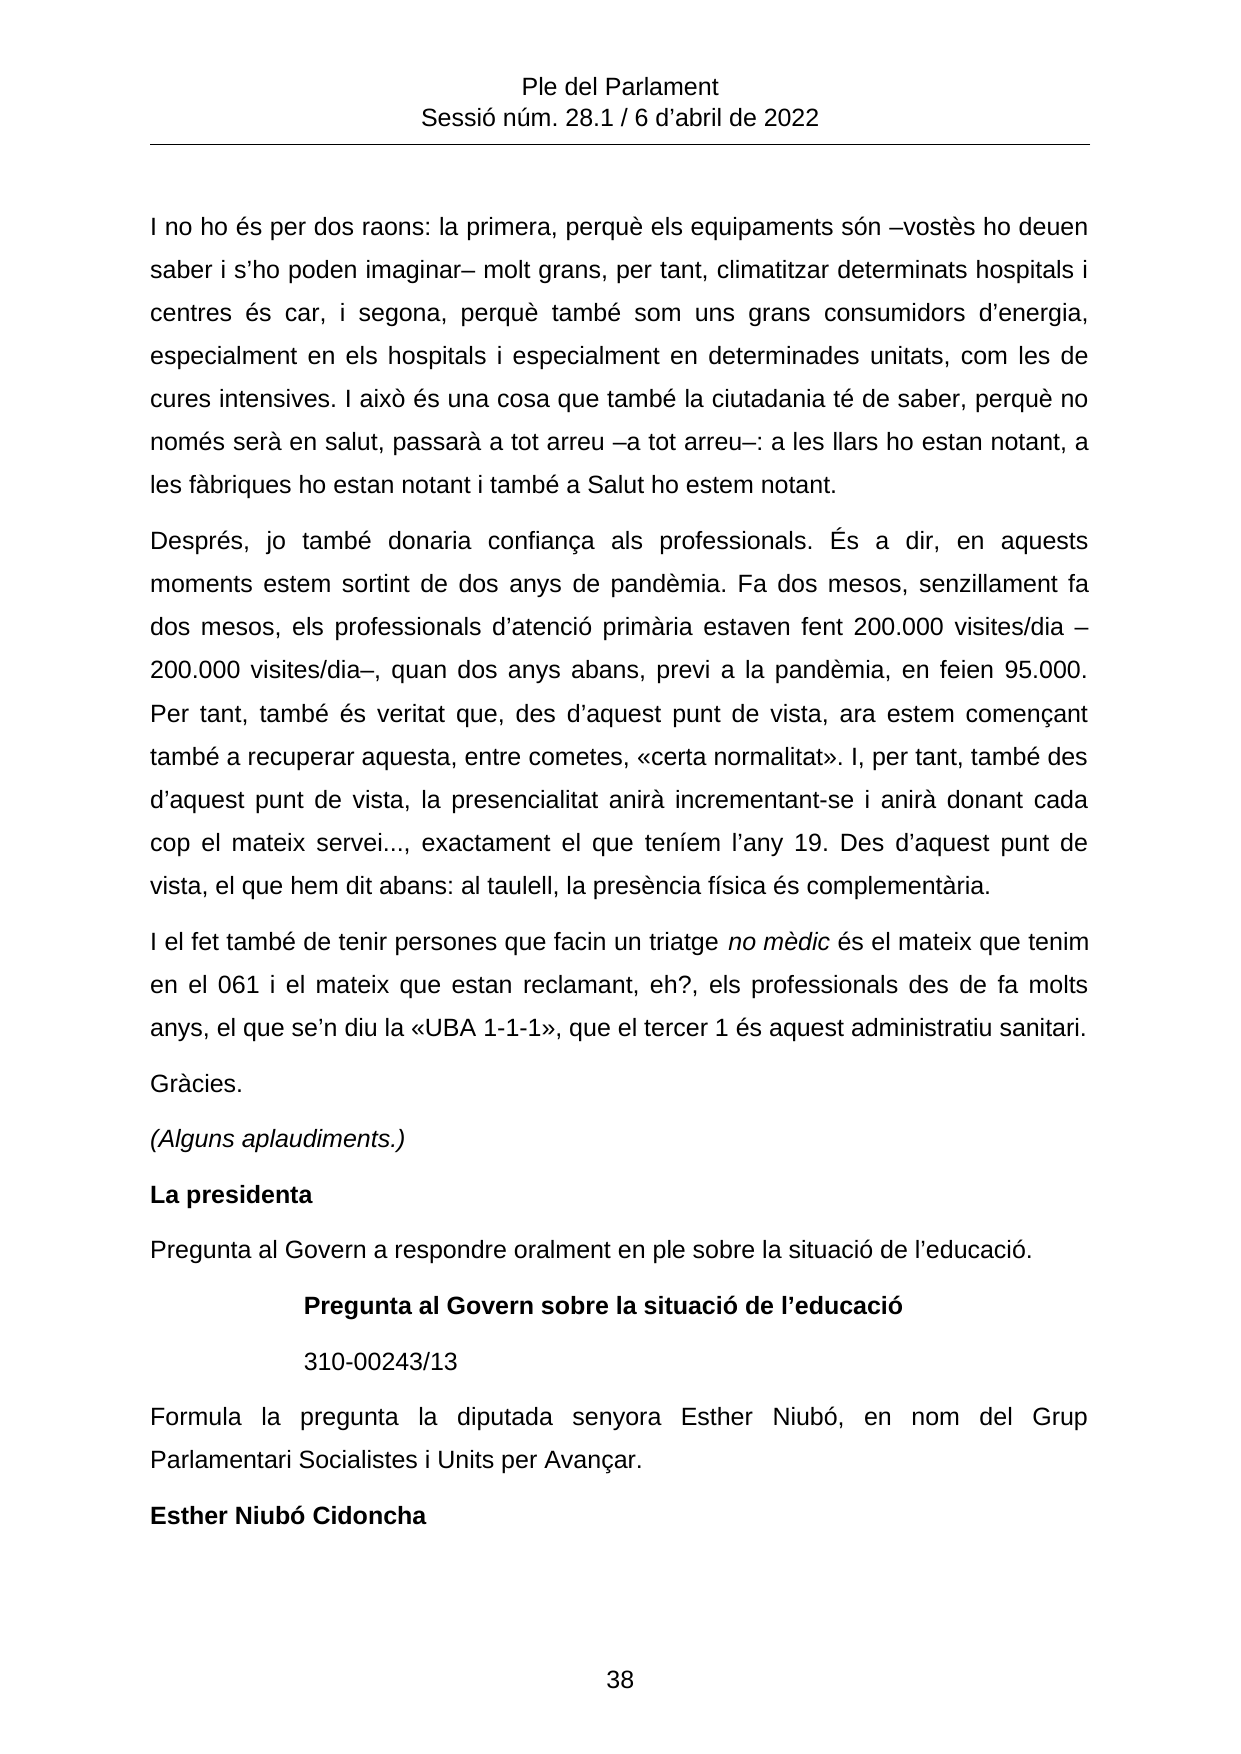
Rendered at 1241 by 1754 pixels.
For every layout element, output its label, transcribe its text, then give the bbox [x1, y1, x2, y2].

text I no ho és per dos raons: la primera, perquè els equipaments són –vostès ho deuen saber i s’ho poden imaginar– molt grans, per tant, climatitzar determinats hospitals i centres és car, i segona, perquè també som uns grans consumidors d’energia, especialment en els hospitals i especialment en determinades unitats, com les de cures intensives. I això és una cosa que també la ciutadania té de saber, perquè no només serà en salut, passarà a tot arreu –a tot arreu–: a les llars ho estan notant, a les fàbriques ho estan notant i també a Salut ho estem notant. [150, 212, 1090, 499]
text Després, jo també donaria confiança als professionals. És a dir, en aquests moments estem sortint de dos anys de pandèmia. Fa dos mesos, senzillament fa dos mesos, els professionals d’atenció primària estaven fent 200.000 visites/dia –200.000 visites/dia–, quan dos anys abans, previ a la pandèmia, en feien 95.000. Per tant, també és veritat que, des d’aquest punt de vista, ara estem començant també a recuperar aquesta, entre cometes, «certa normalitat». I, per tant, també des d’aquest punt de vista, la presencialitat anirà incrementant-se i anirà donant cada cop el mateix servei..., exactament el que teníem l’any 19. Des d’aquest punt de vista, el que hem dit abans: al taulell, la presència física és complementària. [150, 526, 1090, 900]
text Pregunta al Govern sobre la situació de l’educació [303, 1291, 1090, 1320]
text La presidenta [150, 1180, 1090, 1209]
text Formula la pregunta la diputada senyora Esther Niubó, en nom del Grup Parlamentari Socialistes i Units per Avançar. [150, 1402, 1090, 1474]
text Gràcies. [150, 1069, 1090, 1097]
text (Alguns aplaudiments.) [150, 1124, 1090, 1153]
text 310-00243/13 [303, 1347, 1090, 1376]
text Pregunta al Govern a respondre oralment en ple sobre la situació de l’educació. [150, 1236, 1090, 1264]
text I el fet també de tenir persones que facin un triatge no mèdic és el mateix que tenim en el 061 i el mateix que estan reclamant, eh?, els professionals des de fa molts anys, el que se’n diu la «UBA 1-1-1», que el tercer 1 és aquest administratiu sanitari. [150, 927, 1090, 1042]
text Esther Niubó Cidoncha [150, 1501, 1090, 1530]
